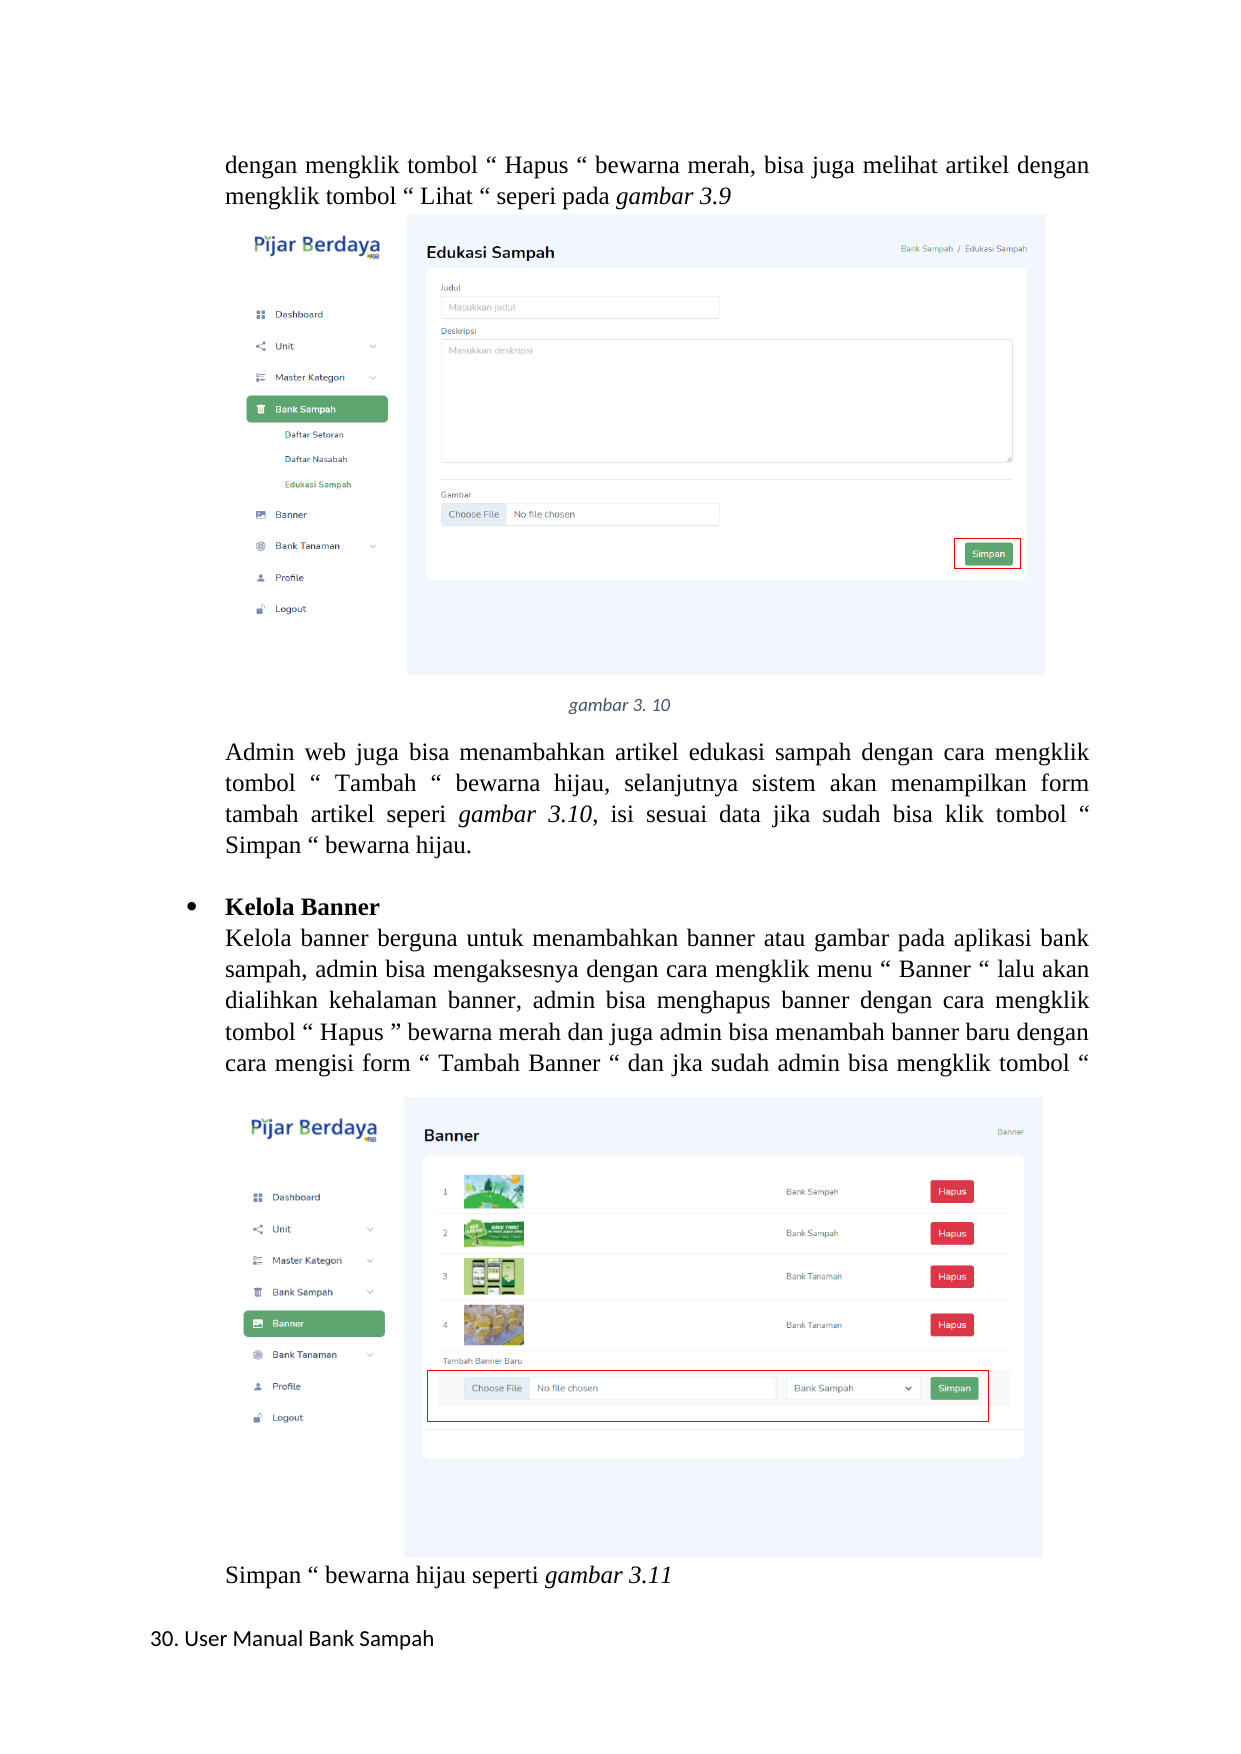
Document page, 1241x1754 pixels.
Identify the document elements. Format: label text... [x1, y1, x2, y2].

list dengan mengklik tombol “ Hapus “ bewarna merah, bisa juga melihat artikel dengan mengklik tombol “ Lihat “ seperi pada gambar 3.9 [225, 150, 1090, 210]
list Kelola Banner [187, 892, 1090, 921]
list Admin web juga bisa menambahkan artikel edukasi sampah dengan cara mengklik tombol “ Tambah “ bewarna hijau, selanjutnya sistem akan menampilkan form tambah artikel seperi gambar 3.10, isi sesuai data jika sudah bisa klik tombol “ Simpan “ bewarna hijau. [225, 737, 1090, 859]
picture [227, 214, 1046, 675]
picture [224, 1097, 1043, 1558]
